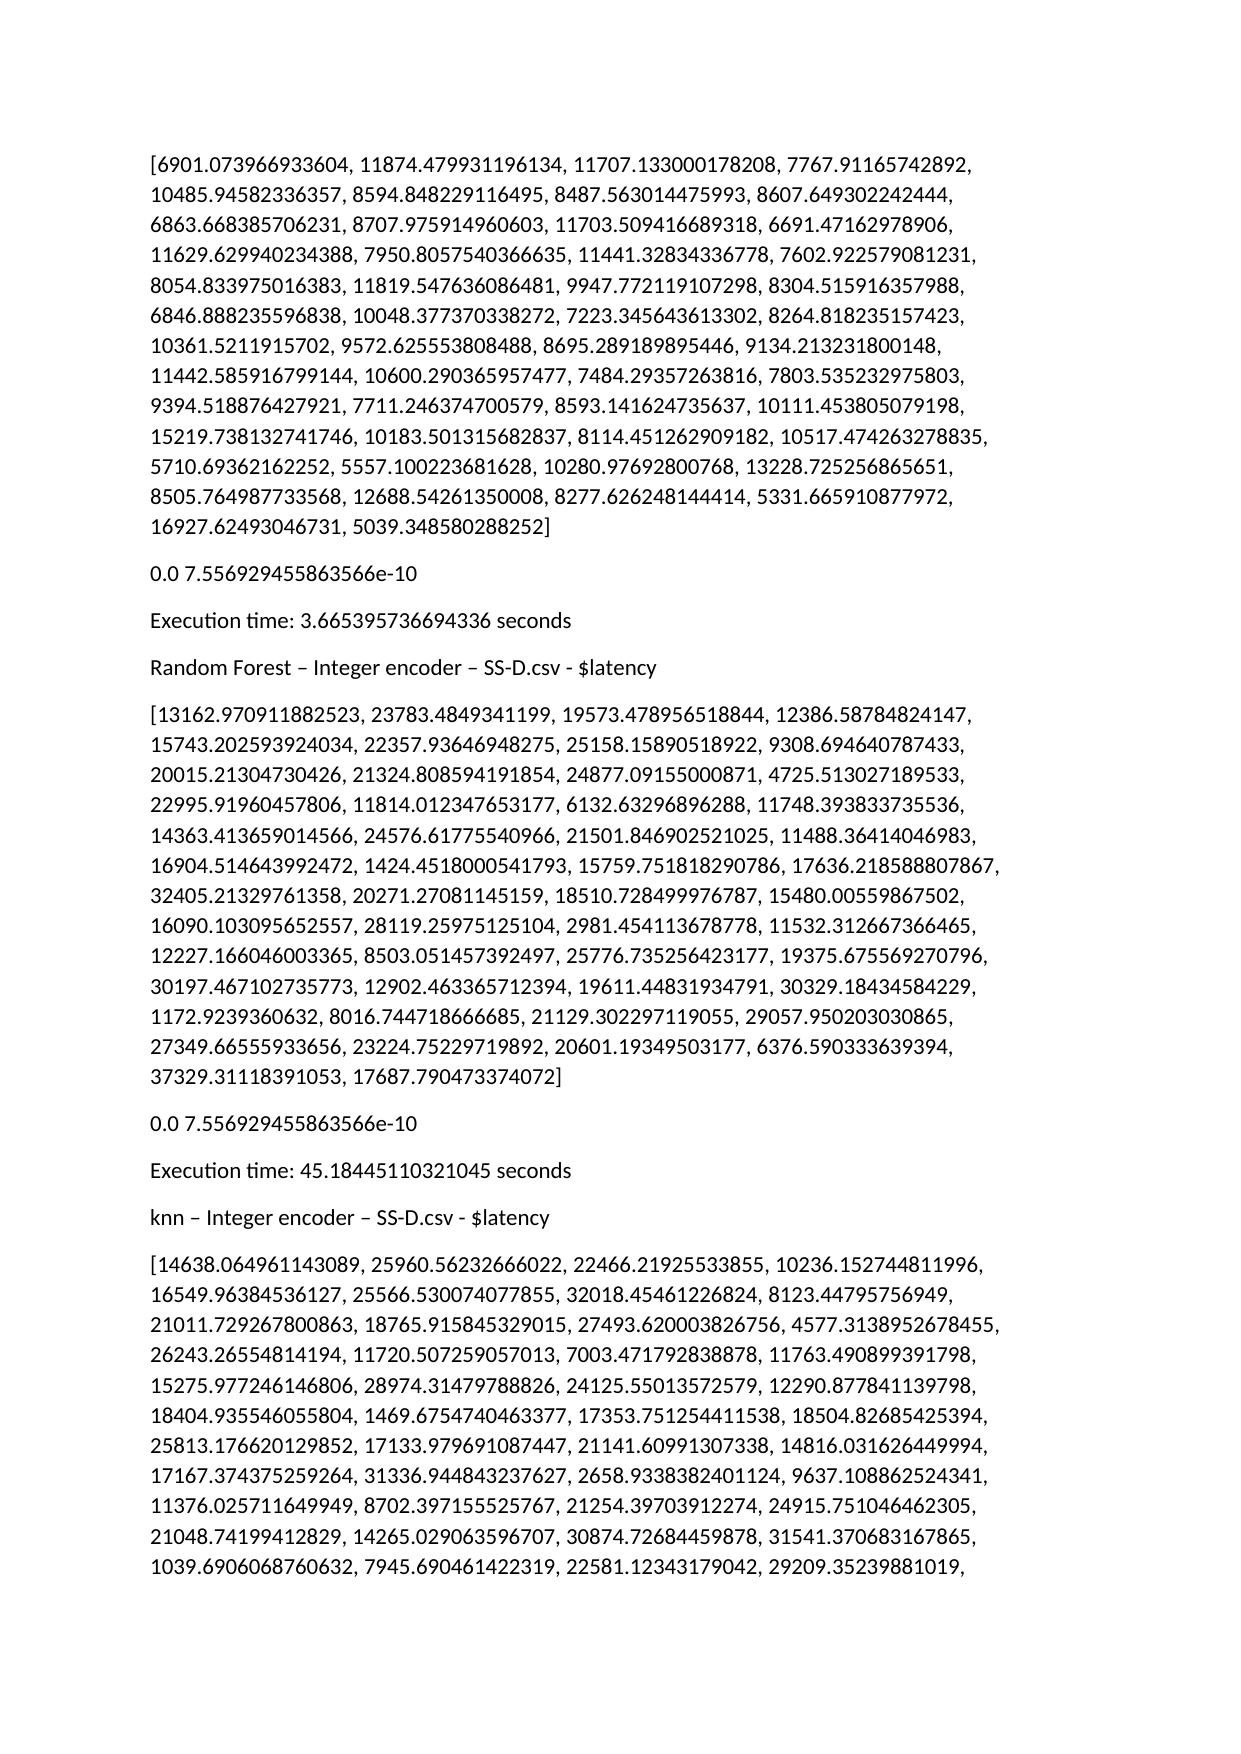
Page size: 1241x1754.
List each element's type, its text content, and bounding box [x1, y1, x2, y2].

text Random Forest – Integer encoder – SS-D.csv - $latency [150, 653, 1090, 681]
text [6901.073966933604, 11874.479931196134, 11707.133000178208, 7767.91165742892, 10485.94582336357, 8594.848229116495, 8487.563014475993, 8607.649302242444, 6863.668385706231, 8707.975914960603, 11703.509416689318, 6691.47162978906, 11629.629940234388, 7950.8057540366635, 11441.32834336778, 7602.922579081231, 8054.833975016383, 11819.547636086481, 9947.772119107298, 8304.515916357988, 6846.888235596838, 10048.377370338272, 7223.345643613302, 8264.818235157423, 10361.5211915702, 9572.625553808488, 8695.289189895446, 9134.213231800148, 11442.585916799144, 10600.290365957477, 7484.29357263816, 7803.535232975803, 9394.518876427921, 7711.246374700579, 8593.141624735637, 10111.453805079198, 15219.738132741746, 10183.501315682837, 8114.451262909182, 10517.474263278835, 5710.69362162252, 5557.100223681628, 10280.97692800768, 13228.725256865651, 8505.764987733568, 12688.54261350008, 8277.626248144414, 5331.665910877972, 16927.62493046731, 5039.348580288252] [150, 150, 1090, 541]
text 0.0 7.556929455863566e-10 [150, 559, 1090, 587]
text Execution time: 45.18445110321045 seconds [150, 1156, 1090, 1184]
text Execution time: 3.665395736694336 seconds [150, 606, 1090, 634]
text 0.0 7.556929455863566e-10 [150, 1109, 1090, 1137]
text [150, 1250, 1090, 1580]
text knn – Integer encoder – SS-D.csv - $latency [150, 1203, 1090, 1231]
text [13162.970911882523, 23783.4849341199, 19573.478956518844, 12386.58784824147, 15743.202593924034, 22357.93646948275, 25158.15890518922, 9308.694640787433, 20015.21304730426, 21324.808594191854, 24877.09155000871, 4725.513027189533, 22995.91960457806, 11814.012347653177, 6132.63296896288, 11748.393833735536, 14363.413659014566, 24576.61775540966, 21501.846902521025, 11488.36414046983, 16904.514643992472, 1424.4518000541793, 15759.751818290786, 17636.218588807867, 32405.21329761358, 20271.27081145159, 18510.728499976787, 15480.00559867502, 16090.103095652557, 28119.25975125104, 2981.454113678778, 11532.312667366465, 12227.166046003365, 8503.051457392497, 25776.735256423177, 19375.675569270796, 30197.467102735773, 12902.463365712394, 19611.44831934791, 30329.18434584229, 1172.9239360632, 8016.744718666685, 21129.302297119055, 29057.950203030865, 27349.66555933656, 23224.75229719892, 20601.19349503177, 6376.590333639394, 37329.31118391053, 17687.790473374072] [150, 700, 1090, 1091]
